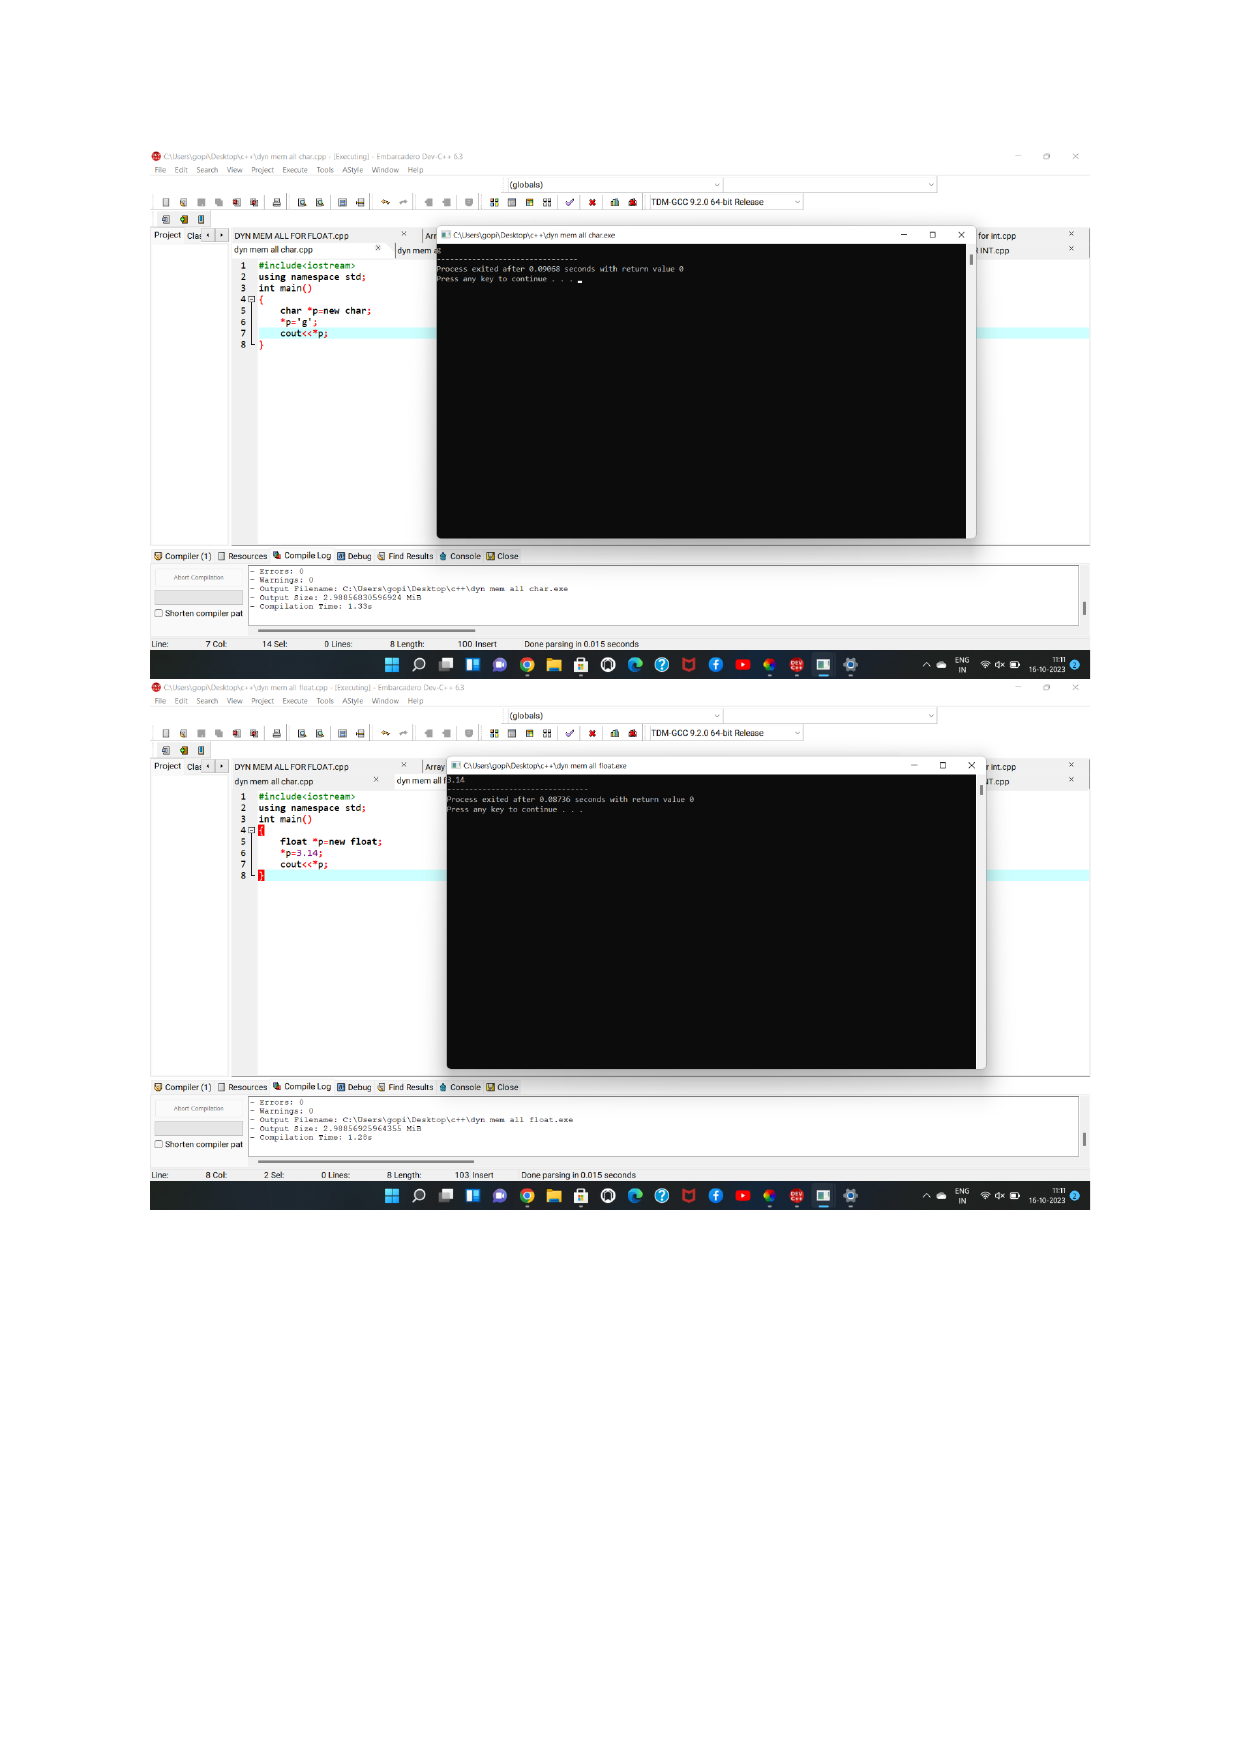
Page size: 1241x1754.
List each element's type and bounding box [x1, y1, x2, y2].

picture [150, 681, 1091, 1210]
picture [150, 150, 1091, 679]
